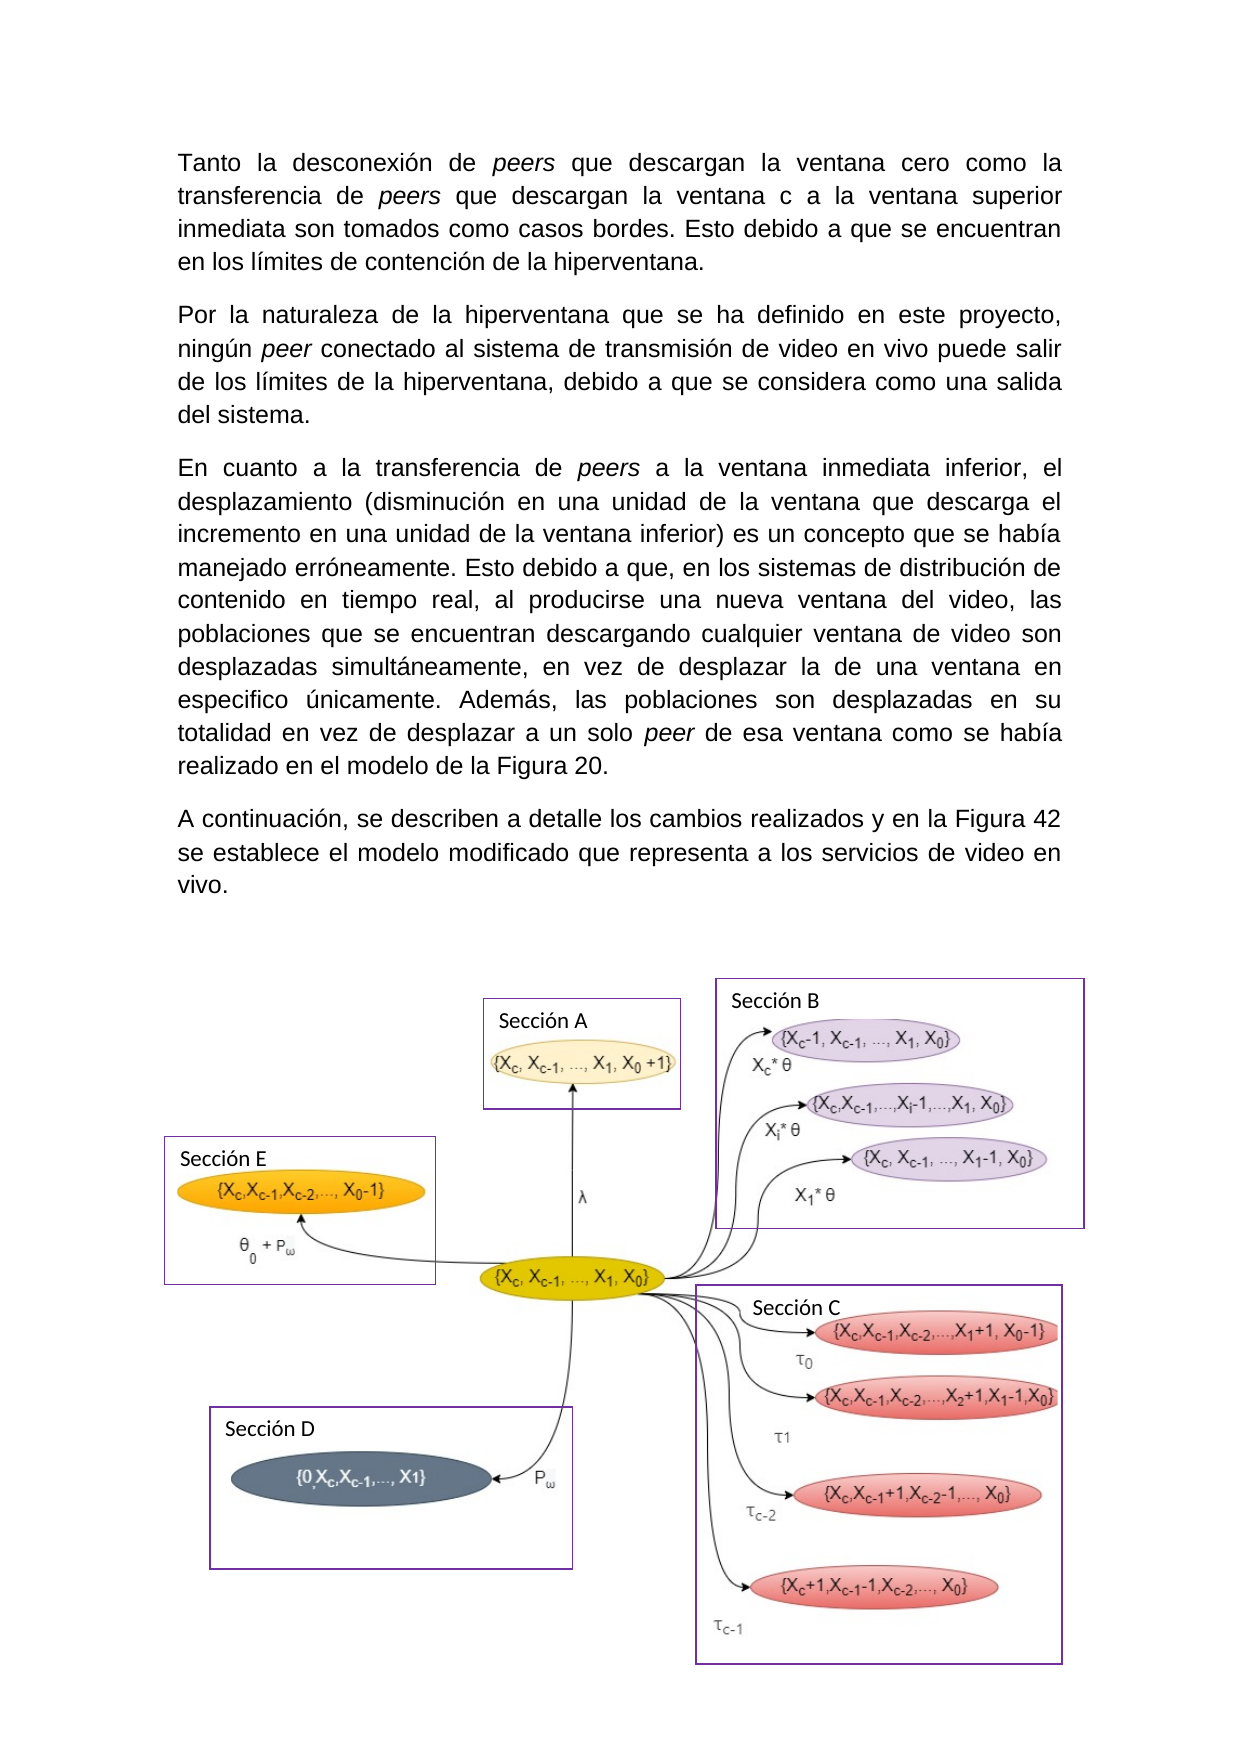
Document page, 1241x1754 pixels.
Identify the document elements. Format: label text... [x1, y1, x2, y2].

picture [177, 1137, 435, 1284]
text Tanto la desconexión de peers que descargan la ventana cero como la transferencia de peers que descargan la ventana c a la ventana superior inmediata son tomados como casos bordes. Esto debido a que se encuentran en los límites de contención de la hiperventana. [177, 148, 1063, 275]
picture [484, 1019, 680, 1108]
picture [697, 1286, 1058, 1638]
picture [717, 1019, 1058, 1228]
picture [548, 1019, 554, 1027]
text En cuanto a la transferencia de peers a la ventana inmediata inferior, el desplazamiento (disminución en una unidad de la ventana que descarga el incremento en una unidad de la ventana inferior) es un concepto que se había manejado erróneamente. Esto debido a que, en los sistemas de distribución de contenido en tiempo real, al producirse una nueva ventana del video, las poblaciones que se encuentran descargando cualquier ventana de video son desplazadas simultáneamente, en vez de desplazar la de una ventana en especifico únicamente. Además, las poblaciones son desplazadas en su totalidad en vez de desplazar a un solo peer de esa ventana como se había realizado en el modelo de la Figura 20. [177, 453, 1063, 779]
picture [177, 1019, 1058, 1638]
text A continuación, se describen a detalle los cambios realizados y en la Figura 42 se establece el modelo modificado que representa a los servicios de video en vivo. [177, 804, 1063, 899]
